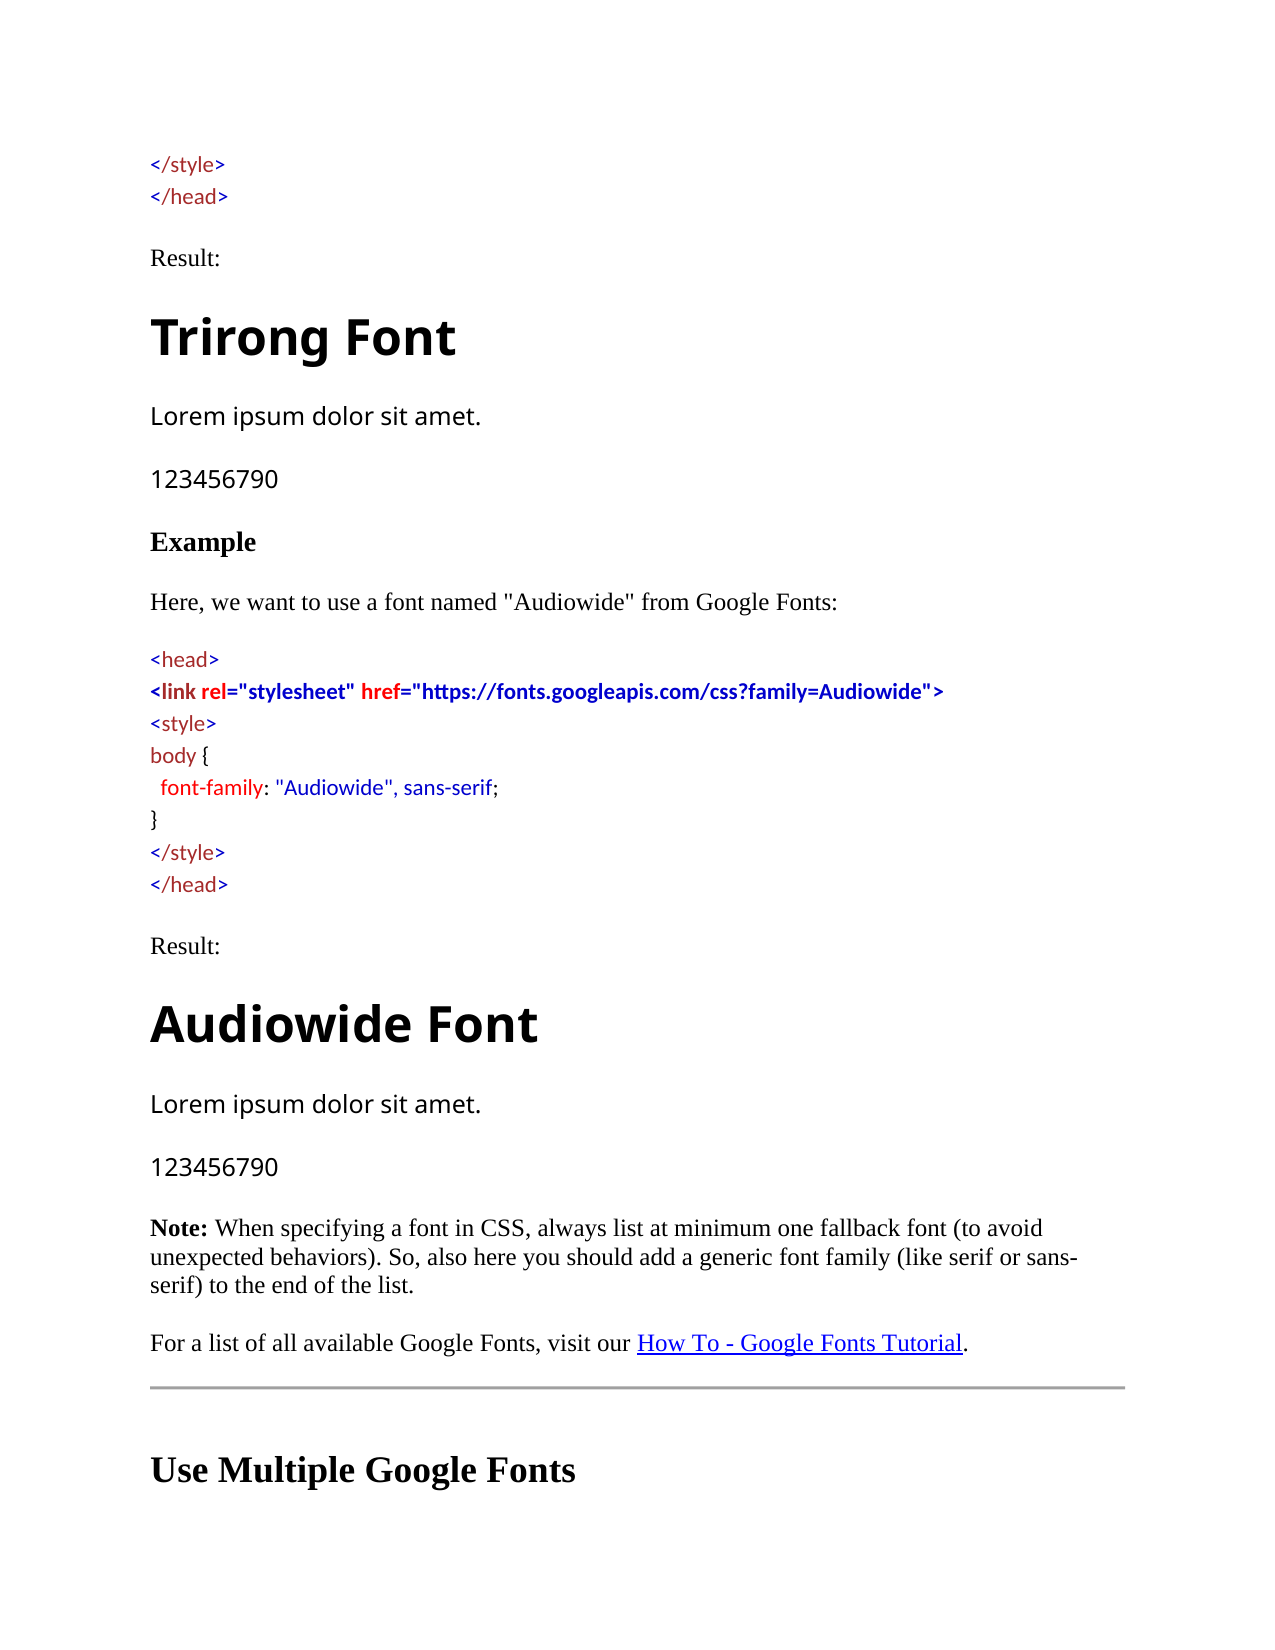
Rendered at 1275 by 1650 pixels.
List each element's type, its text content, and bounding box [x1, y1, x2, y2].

text Result: [150, 243, 1125, 272]
text Note: When specifying a font in CSS, always list at minimum one fallback font (to avoid unexpected behaviors). So, also here you should add a generic font family (like serif or sans-serif) to the end of the list. [150, 1213, 1125, 1299]
subtitle Trirong Font [150, 301, 1125, 369]
subtitle Example [150, 525, 1125, 558]
text Here, we want to use a font named "Audiowide" from Google Fonts: [150, 587, 1125, 616]
text <head> <link rel="stylesheet" href="https://fonts.googleapis.com/css?family=Audiowide"> <style> body { font-family: "Audiowide", sans-serif; } </style> </head> [150, 645, 1125, 898]
text 123456790 [150, 462, 1125, 496]
text For a list of all available Google Fonts, visit our How To - Google Fonts Tutorial. [150, 1328, 1125, 1357]
text Result: [150, 931, 1125, 960]
subtitle Audiowide Font [150, 989, 1125, 1057]
text 123456790 [150, 1150, 1125, 1184]
text Lorem ipsum dolor sit amet. [150, 399, 1125, 433]
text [150, 150, 1125, 210]
text Lorem ipsum dolor sit amet. [150, 1087, 1125, 1121]
subtitle Use Multiple Google Fonts [150, 1448, 1125, 1491]
